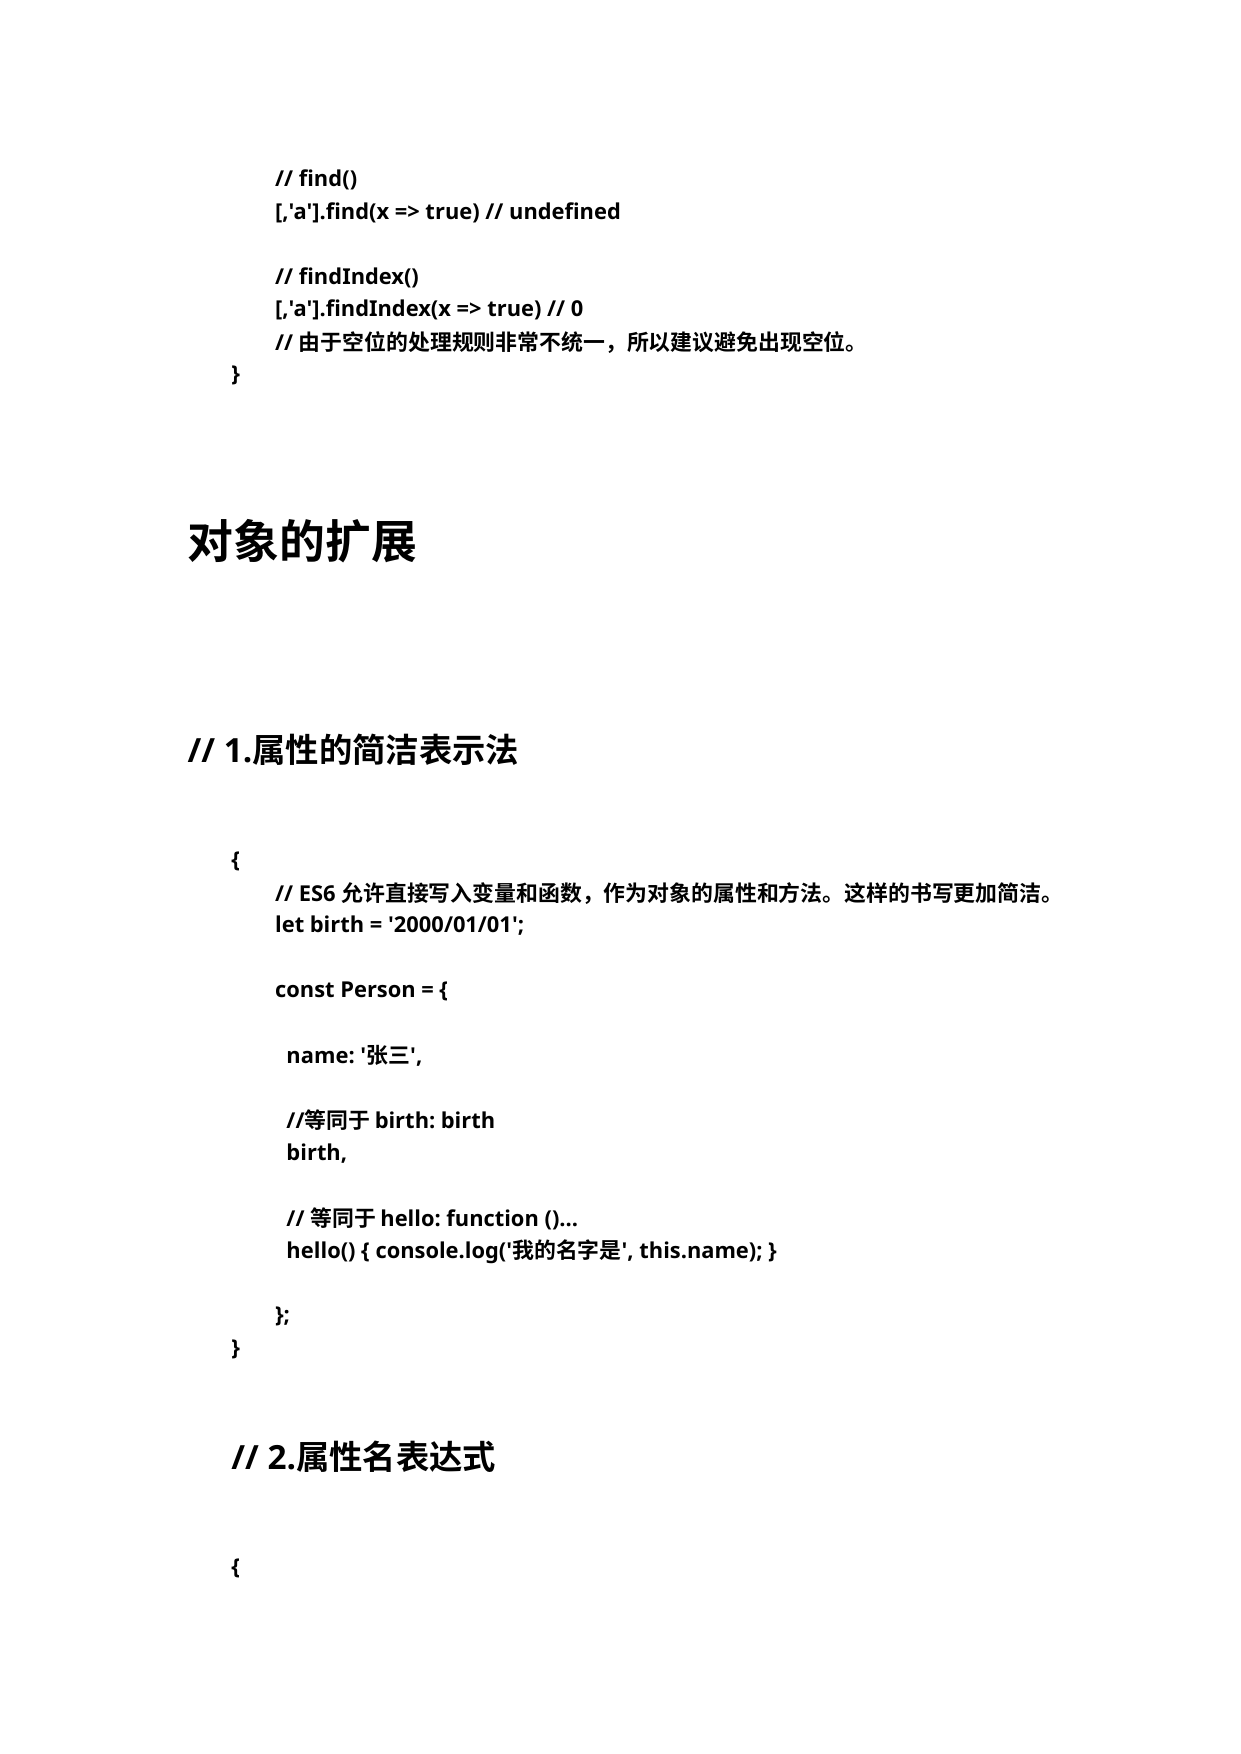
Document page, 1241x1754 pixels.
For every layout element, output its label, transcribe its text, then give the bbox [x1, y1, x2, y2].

text // 等同于hello: function ()... [187, 1200, 1053, 1233]
text name: '张三', [187, 1038, 1053, 1070]
text [,'a'].find(x => true) // undefined [187, 194, 1053, 227]
subtitle // 1.属性的简洁表示法 [187, 715, 1053, 780]
text //等同于birth: birth [187, 1103, 1053, 1135]
text let birth = '2000/01/01'; [187, 908, 1053, 940]
text // findIndex() [187, 259, 1053, 292]
text { [187, 1550, 1053, 1582]
text } [187, 357, 1053, 389]
subtitle // 2.属性名表达式 [187, 1422, 1053, 1487]
text hello() { console.log('我的名字是', this.name); } [187, 1233, 1053, 1265]
text { [187, 843, 1053, 875]
text } [187, 1330, 1053, 1363]
text }; [187, 1298, 1053, 1330]
text // ES6 允许直接写入变量和函数，作为对象的属性和方法。这样的书写更加简洁。 [187, 875, 1053, 908]
text birth, [187, 1135, 1053, 1168]
text const Person = { [187, 973, 1053, 1005]
subtitle 对象的扩展 [187, 490, 1053, 587]
text // find() [187, 162, 1053, 194]
text [,'a'].findIndex(x => true) // 0 [187, 292, 1053, 324]
text // 由于空位的处理规则非常不统一，所以建议避免出现空位。 [187, 324, 1053, 357]
